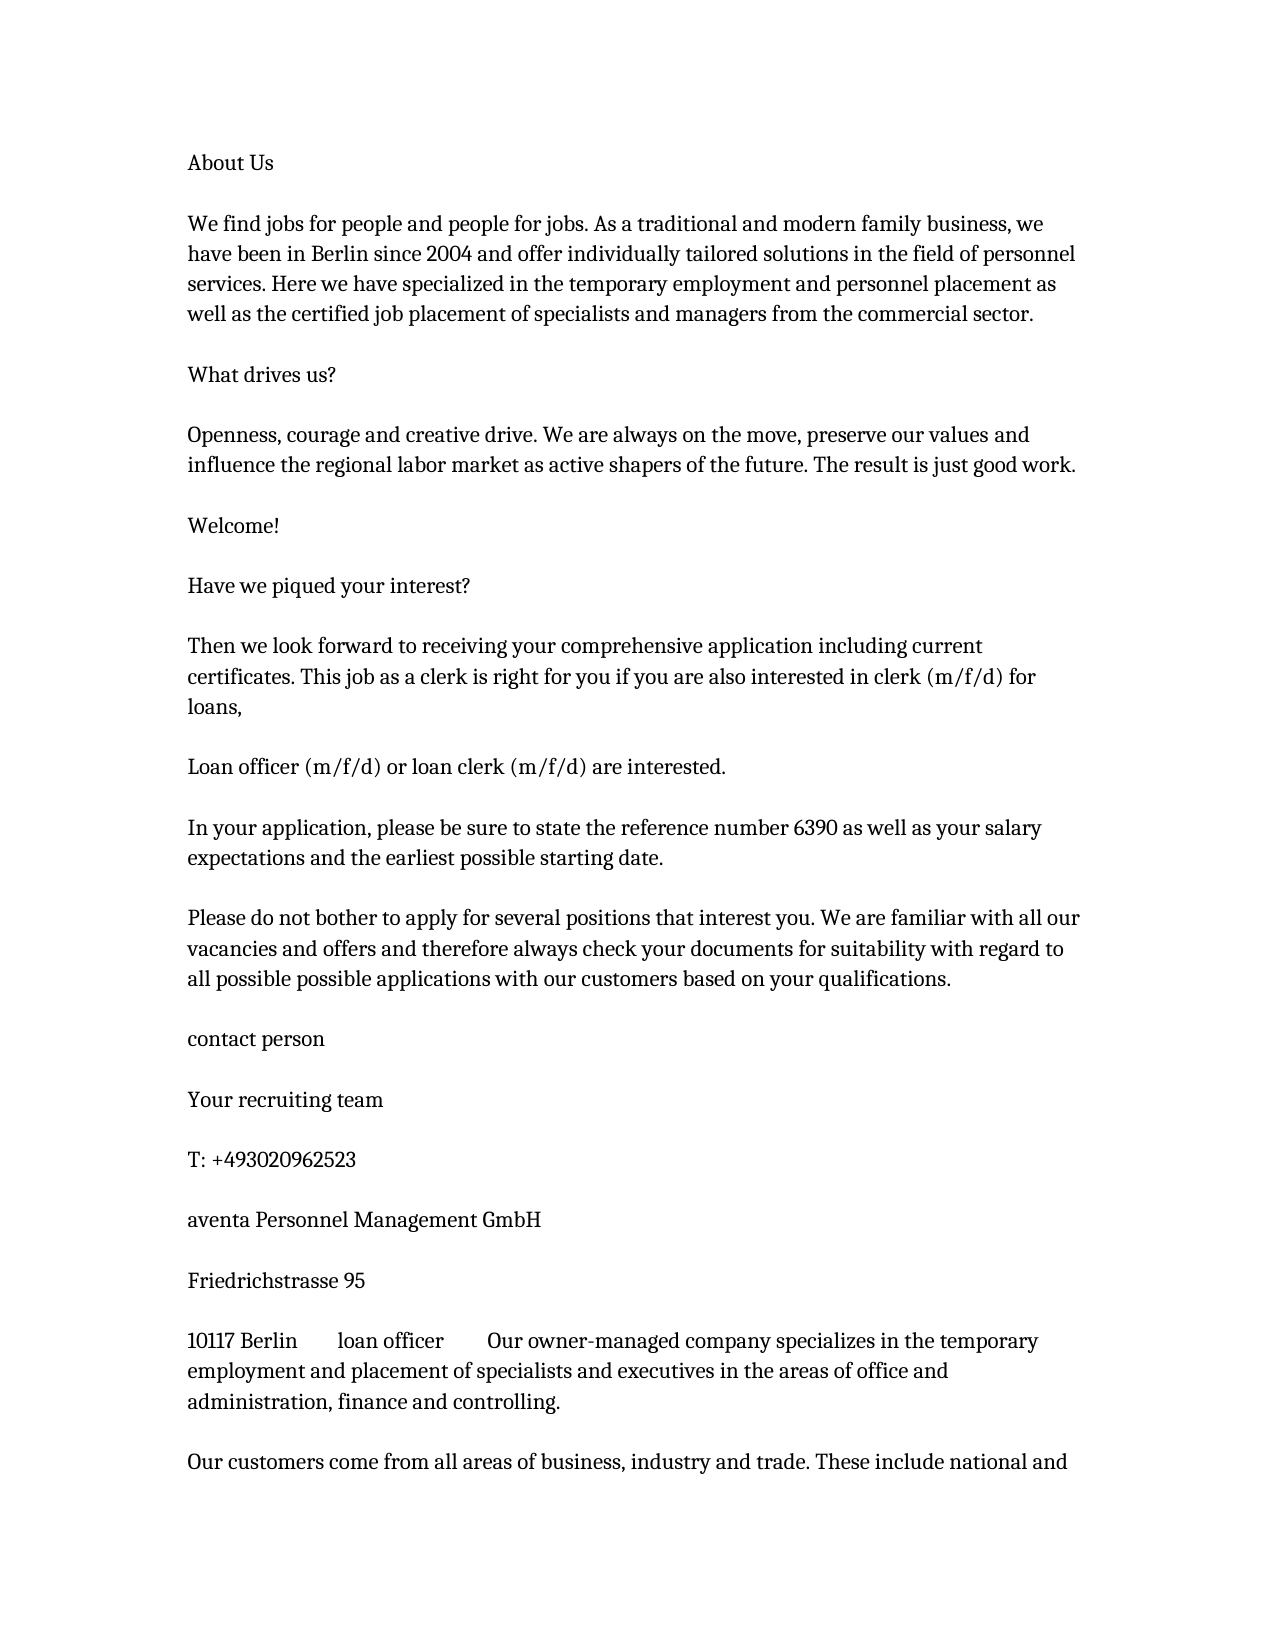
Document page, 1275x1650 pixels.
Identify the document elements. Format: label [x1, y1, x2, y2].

text [187, 150, 1087, 1475]
